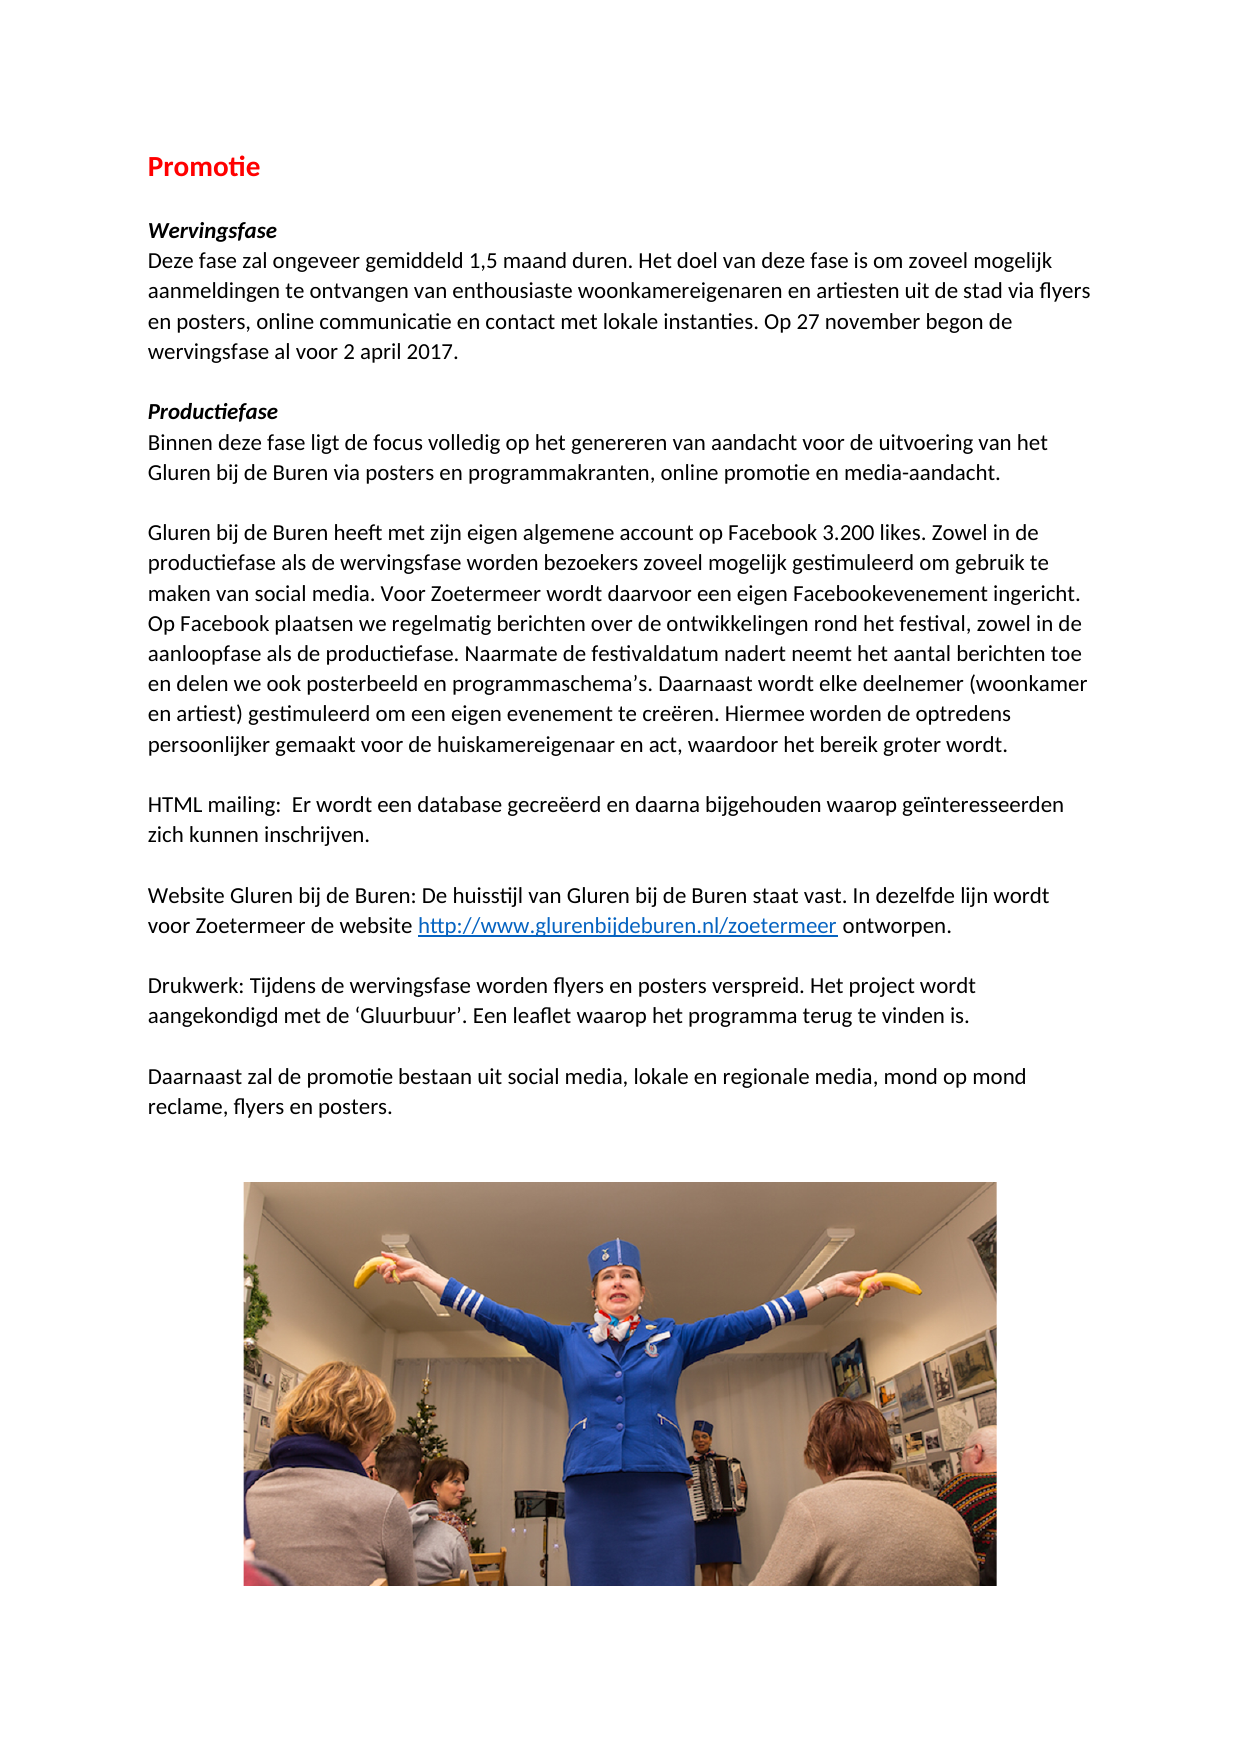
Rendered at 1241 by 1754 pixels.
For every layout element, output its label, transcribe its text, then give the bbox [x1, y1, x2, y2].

text Gluren bij de Buren heeft met zijn eigen algemene account op Facebook 3.200 likes. Zowel in de productiefase als de wervingsfase worden bezoekers zoveel mogelijk gestimuleerd om gebruik te maken van social media. Voor Zoetermeer wordt daarvoor een eigen Facebookevenement ingericht. [148, 518, 1093, 607]
text Productiefase [148, 397, 1093, 426]
text Binnen deze fase ligt de focus volledig op het genereren van aandacht voor de uitvoering van het Gluren bij de Buren via posters en programmakranten, online promotie en media-aandacht. [148, 428, 1093, 486]
text Op Facebook plaatsen we regelmatig berichten over de ontwikkelingen rond het festival, zowel in de aanloopfase als de productiefase. Naarmate de festivaldatum nadert neemt het aantal berichten toe en delen we ook posterbeeld en programmaschema’s. Daarnaast wordt elke deelnemer (woonkamer en artiest) gestimuleerd om een eigen evenement te creëren. Hiermee worden de optredens persoonlijker gemaakt voor de huiskamereigenaar en act, waardoor het bereik groter wordt. [148, 609, 1093, 758]
text Website Gluren bij de Buren: De huisstijl van Gluren bij de Buren staat vast. In dezelfde lijn wordt voor Zoetermeer de website http://www.glurenbijdeburen.nl/zoetermeer ontworpen. [148, 881, 1093, 939]
text Daarnaast zal de promotie bestaan uit social media, lokale en regionale media, mond op mond reclame, flyers en posters. [148, 1062, 1093, 1120]
text Drukwerk: Tijdens de wervingsfase worden flyers en posters verspreid. Het project wordt aangekondigd met de ‘Gluurbuur’. Een leaflet waarop het programma terug te vinden is. [148, 971, 1093, 1030]
text HTML mailing: Er wordt een database gecreëerd en daarna bijgehouden waarop geïnteresseerden zich kunnen inschrijven. [148, 790, 1093, 848]
picture [243, 1182, 997, 1586]
text Wervingsfase [148, 216, 1093, 244]
text Promotie [148, 148, 1093, 183]
text Deze fase zal ongeveer gemiddeld 1,5 maand duren. Het doel van deze fase is om zoveel mogelijk aanmeldingen te ontvangen van enthousiaste woonkamereigenaren en artiesten uit de stad via flyers en posters, online communicatie en contact met lokale instanties. Op 27 november begon de wervingsfase al voor 2 april 2017. [148, 246, 1093, 365]
